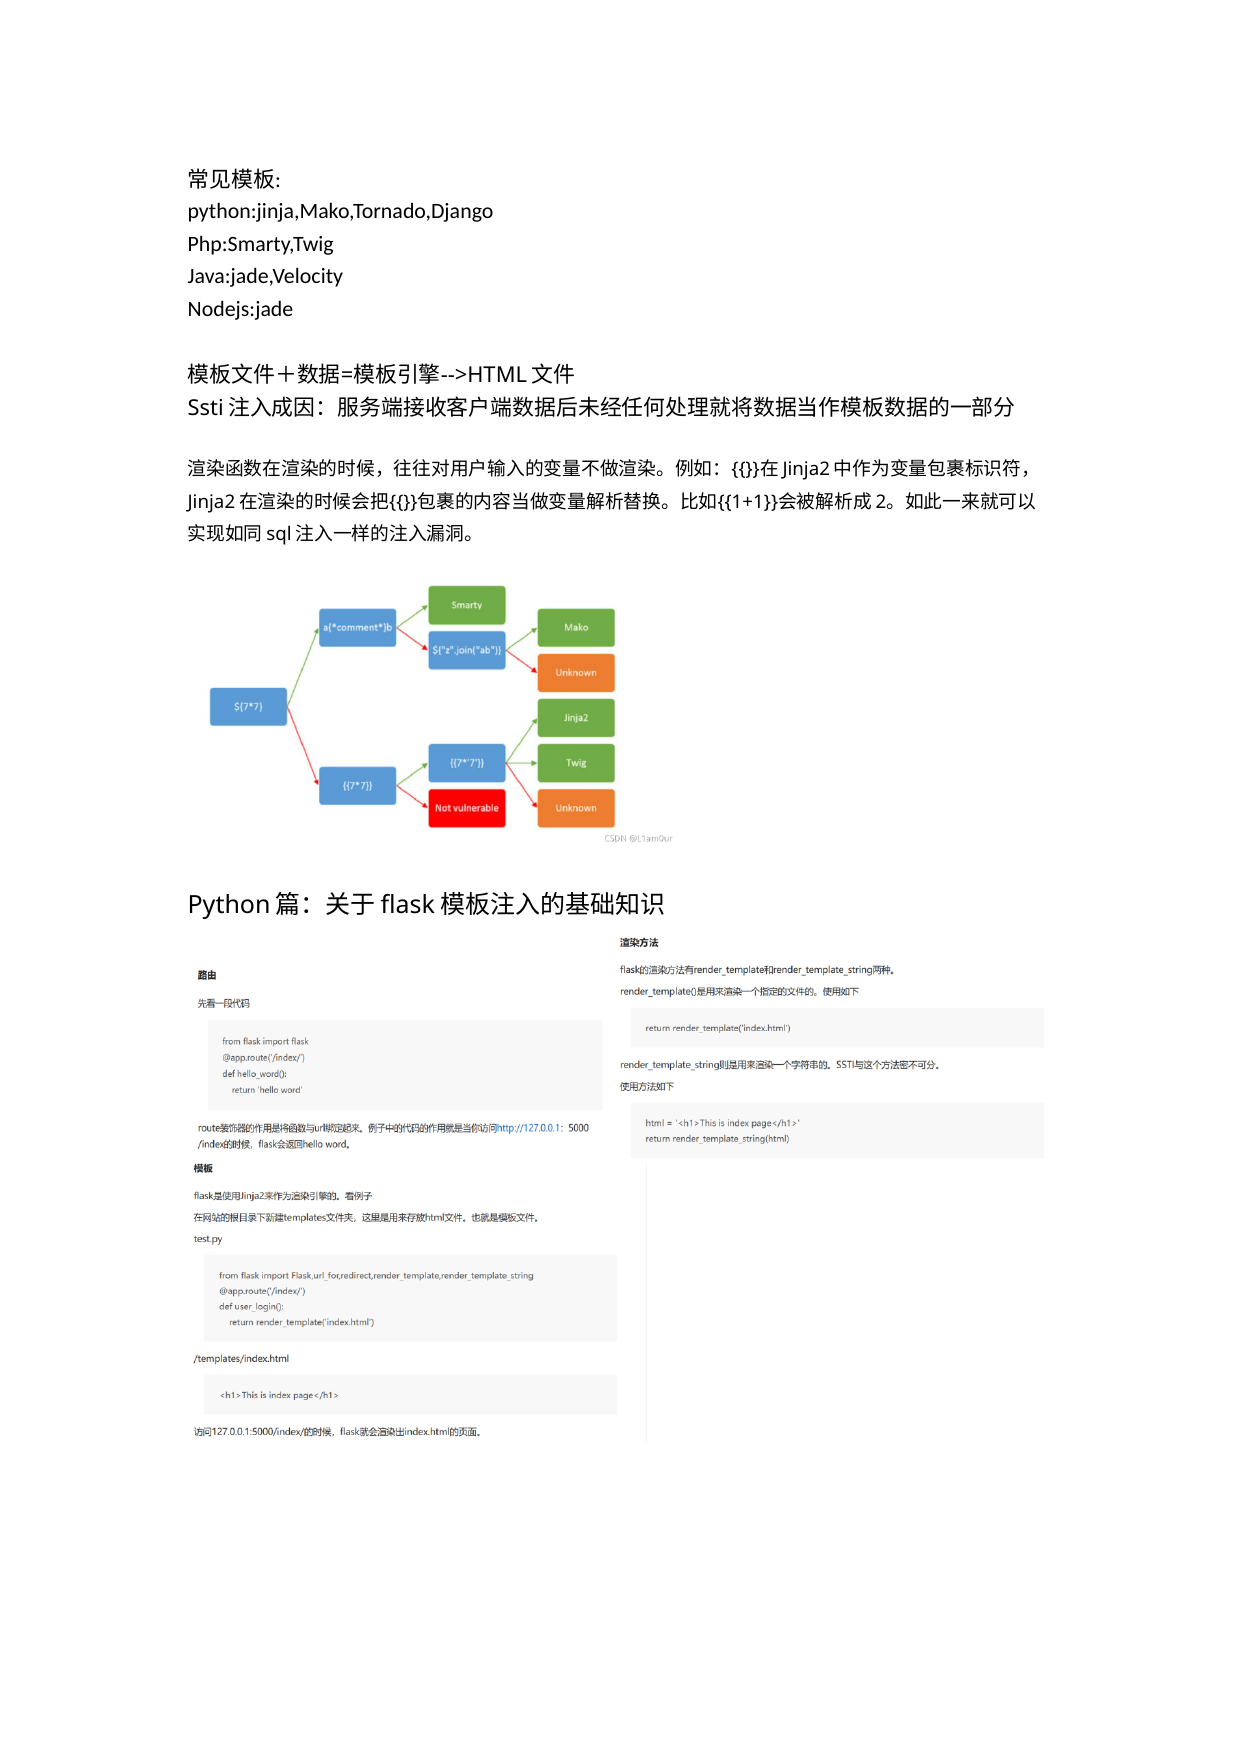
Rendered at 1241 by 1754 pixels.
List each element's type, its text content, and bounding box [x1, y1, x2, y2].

text 渲染函数在渲染的时候，往往对用户输入的变量不做渲染。例如：{{}}在Jinja2中作为变量包裹标识符，Jinja2在渲染的时候会把{{}}包裹的内容当做变量解析替换。比如{{1+1}}会被解析成2。如此一来就可以实现如同sql注入一样的注入漏洞。 [187, 451, 1053, 549]
text python:jinja,Mako,Tornado,Django [187, 194, 1053, 227]
text Java:jade,Velocity [187, 259, 1053, 292]
text Python篇：关于flask模板注入的基础知识 [187, 870, 1053, 935]
text Nodejs:jade [187, 292, 1053, 324]
text Php:Smarty,Twig [187, 227, 1053, 259]
text Ssti注入成因：服务端接收客户端数据后未经任何处理就将数据当作模板数据的一部分 [187, 389, 1053, 422]
text 模板文件＋数据=模板引擎-->HTML文件 [187, 357, 1053, 389]
text 常见模板: [187, 162, 1053, 194]
picture [187, 935, 1051, 1443]
picture [187, 577, 679, 846]
